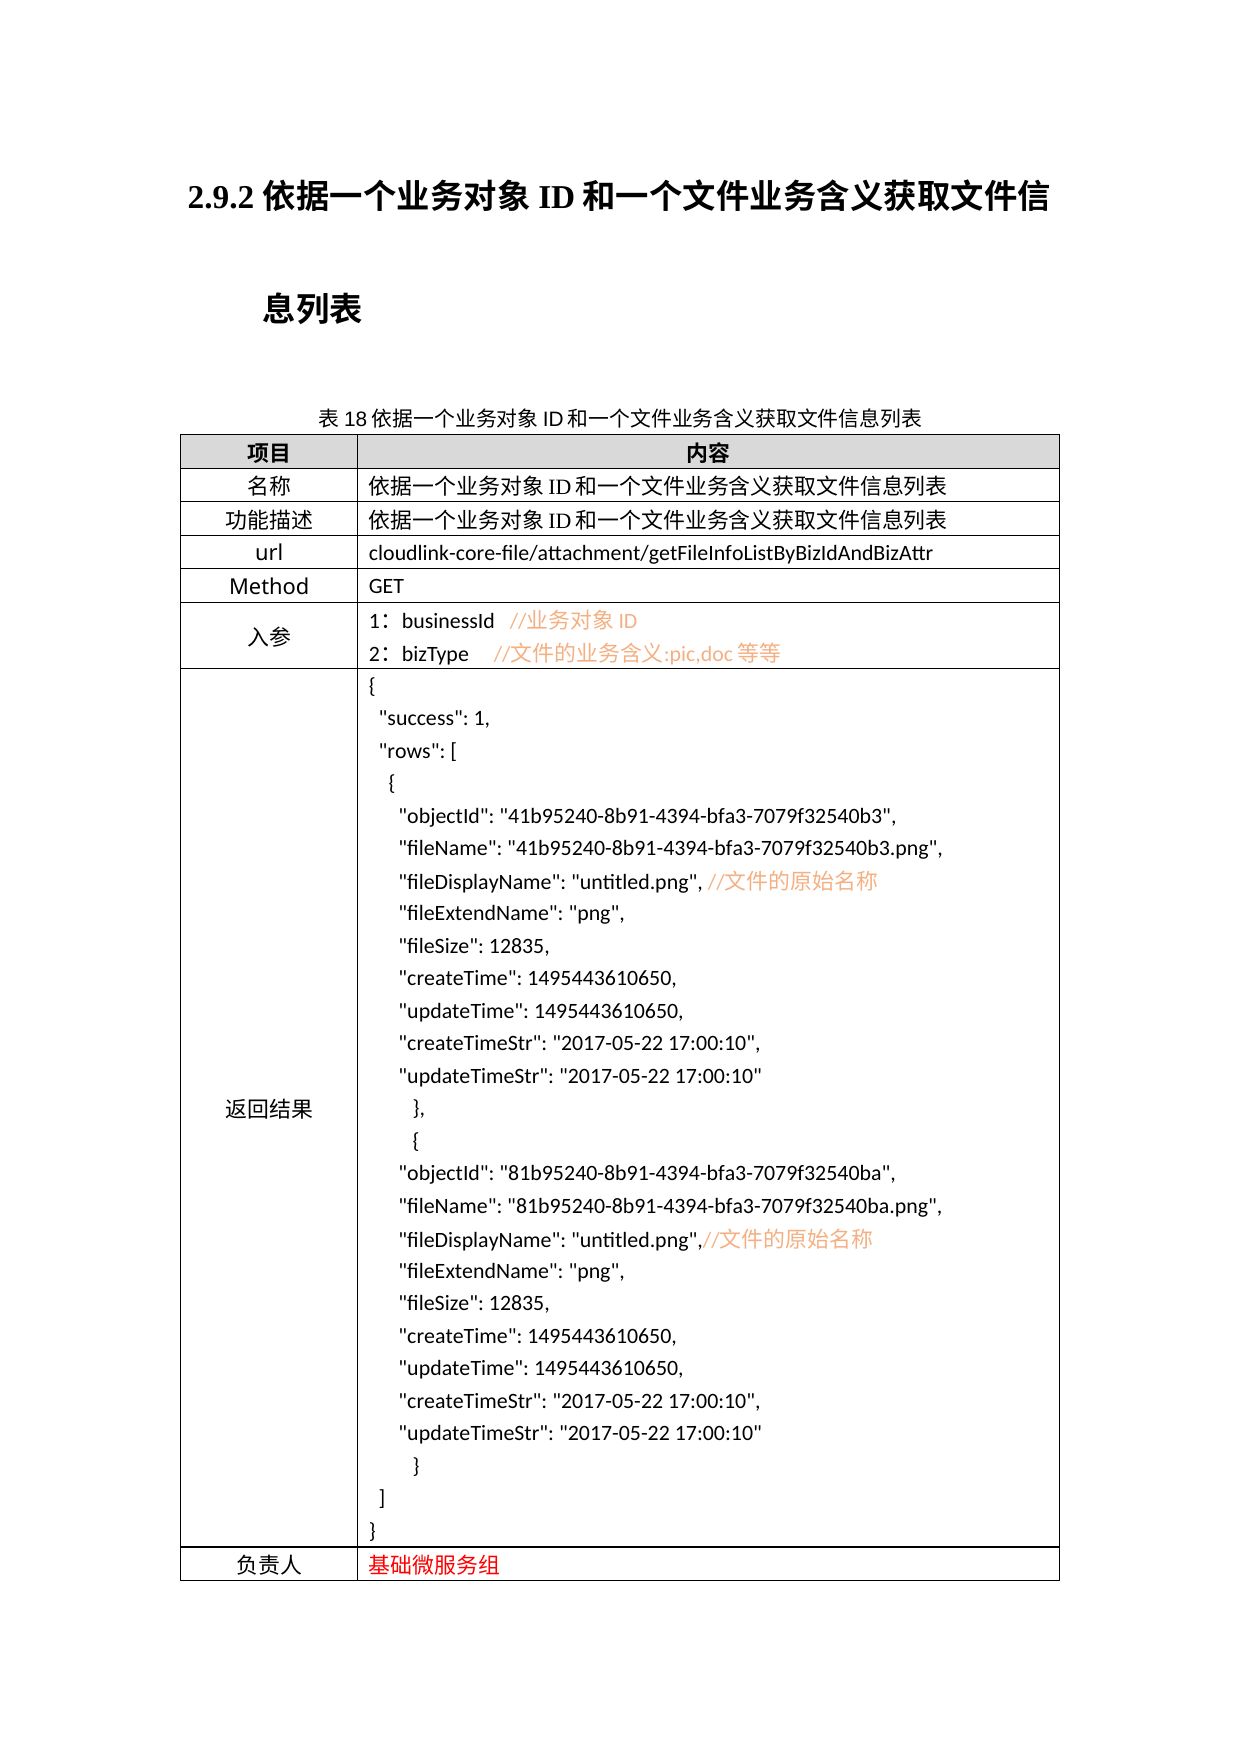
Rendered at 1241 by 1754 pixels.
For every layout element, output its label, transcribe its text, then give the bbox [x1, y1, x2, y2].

subtitle 依据一个业务对象ID和一个文件业务含义获取文件信息列表 [187, 162, 1053, 339]
table_cell { "success": 1, "rows": [ { "objectId": "41b95240-8b91-4394-bfa3-7079f32540b3", "fileName": "41b95240-8b91-4394-bfa3-7079f32540b3.png", "fileDisplayName": "untitled.png", //文件的原始名称 "fileExtendName": "png", "fileSize": 12835, "createTime": 1495443610650, "updateTime": 1495443610650, "createTimeStr": "2017-05-22 17:00:10", "updateTimeStr": "2017-05-22 17:00:10" }, { "objectId": "81b95240-8b91-4394-bfa3-7079f32540ba", "fileName": "81b95240-8b91-4394-bfa3-7079f32540ba.png", "fileDisplayName": "untitled.png",//文件的原始名称 "fileExtendName": "png", "fileSize": 12835, "createTime": 1495443610650, "updateTime": 1495443610650, "createTimeStr": "2017-05-22 17:00:10", "updateTimeStr": "2017-05-22 17:00:10" } ] } [358, 669, 1059, 1546]
table_cell cloudlink-core-file/attachment/getFileInfoListByBizIdAndBizAttr [358, 536, 1059, 568]
table_header 项目 [181, 435, 357, 468]
table_cell 入参 [181, 603, 357, 668]
table_cell 功能描述 [181, 502, 357, 535]
table_cell 依据一个业务对象ID和一个文件业务含义获取文件信息列表 [358, 502, 1059, 535]
table_cell 名称 [181, 469, 357, 501]
table_cell GET [358, 569, 1059, 602]
table_cell 基础微服务组 [358, 1548, 1059, 1580]
table_cell 依据一个业务对象ID和一个文件业务含义获取文件信息列表 [358, 469, 1059, 501]
table_cell 返回结果 [181, 669, 357, 1546]
text 表 18 依据一个业务对象ID和一个文件业务含义获取文件信息列表 [187, 402, 1053, 434]
table_cell 负责人 [181, 1548, 357, 1580]
table_cell 1：businessId //业务对象ID 2：bizType //文件的业务含义:pic,doc等等 [358, 603, 1059, 668]
table_cell Method [181, 569, 357, 602]
table_header 内容 [358, 435, 1059, 468]
table_cell url [181, 536, 357, 568]
